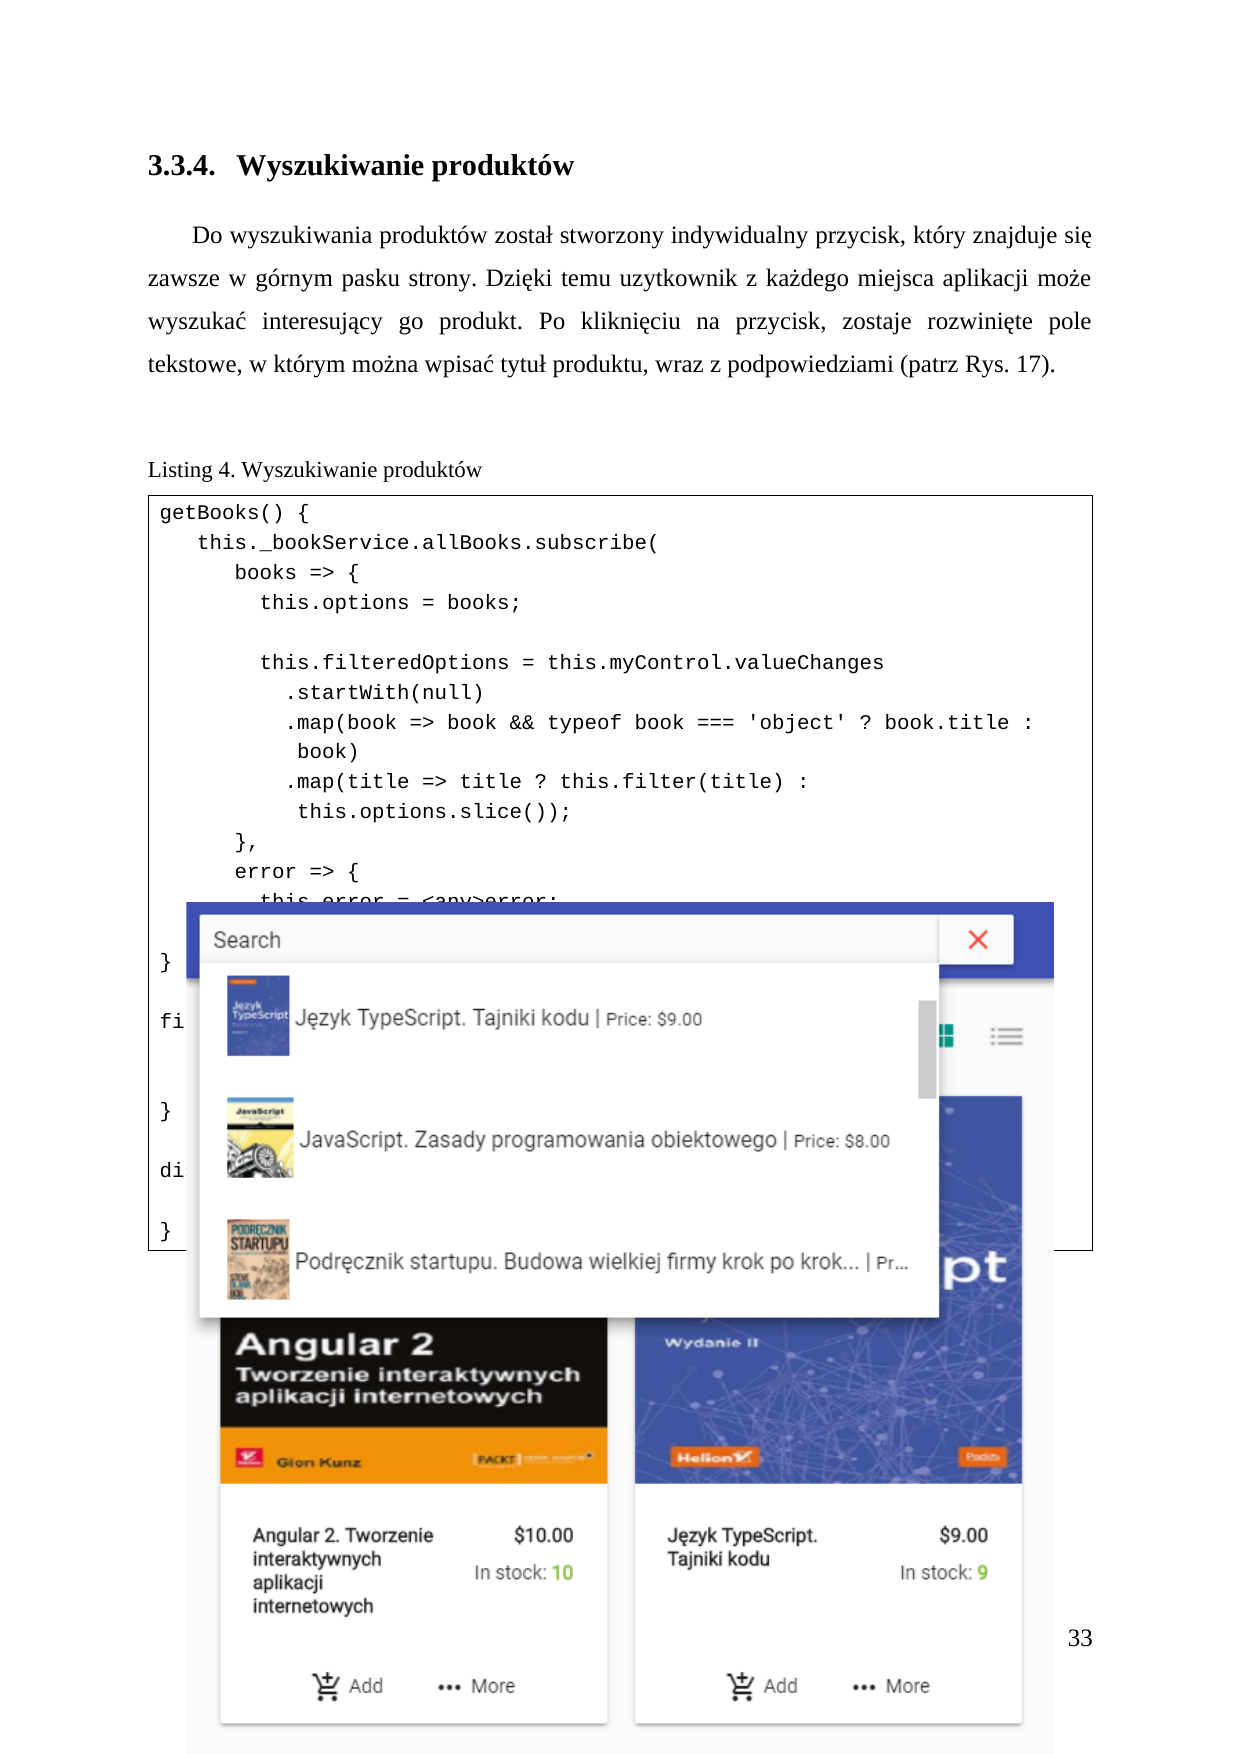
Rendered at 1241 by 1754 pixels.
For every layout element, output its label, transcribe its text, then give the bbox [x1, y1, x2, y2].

table_header getBooks() { this._bookService.allBooks.subscribe( books => { this.options = books; this.filteredOptions = this.myControl.valueChanges .startWith(null) .map(book => book && typeof book === 'object' ? book.title : book) .map(title => title ? this.filter(title) : this.options.slice()); }, error => { this.error = <any>error; }); } filter(name: string): IBook[] { return this.options.filter(option => option.title.toLowerCase().includes(name.toLowerCase())); } displayFn(book: IBook): string { return book ? book.title : ''; } [149, 496, 1092, 1250]
text Do wyszukiwania produktów został stworzony indywidualny przycisk, który znajduje się zawsze w górnym pasku strony. Dzięki temu uzytkownik z każdego miejsca aplikacji może wyszukać interesujący go produkt. Po kliknięciu na przycisk, zostaje rozwinięte pole tekstowe, w którym można wpisać tytuł produktu, wraz z podpowiedziami (patrz Rys. 17). [148, 220, 1093, 378]
picture [186, 902, 1054, 1754]
text Listing 4. Wyszukiwanie produktów [148, 456, 1093, 483]
text Wyszukiwanie produktów [148, 148, 1093, 182]
